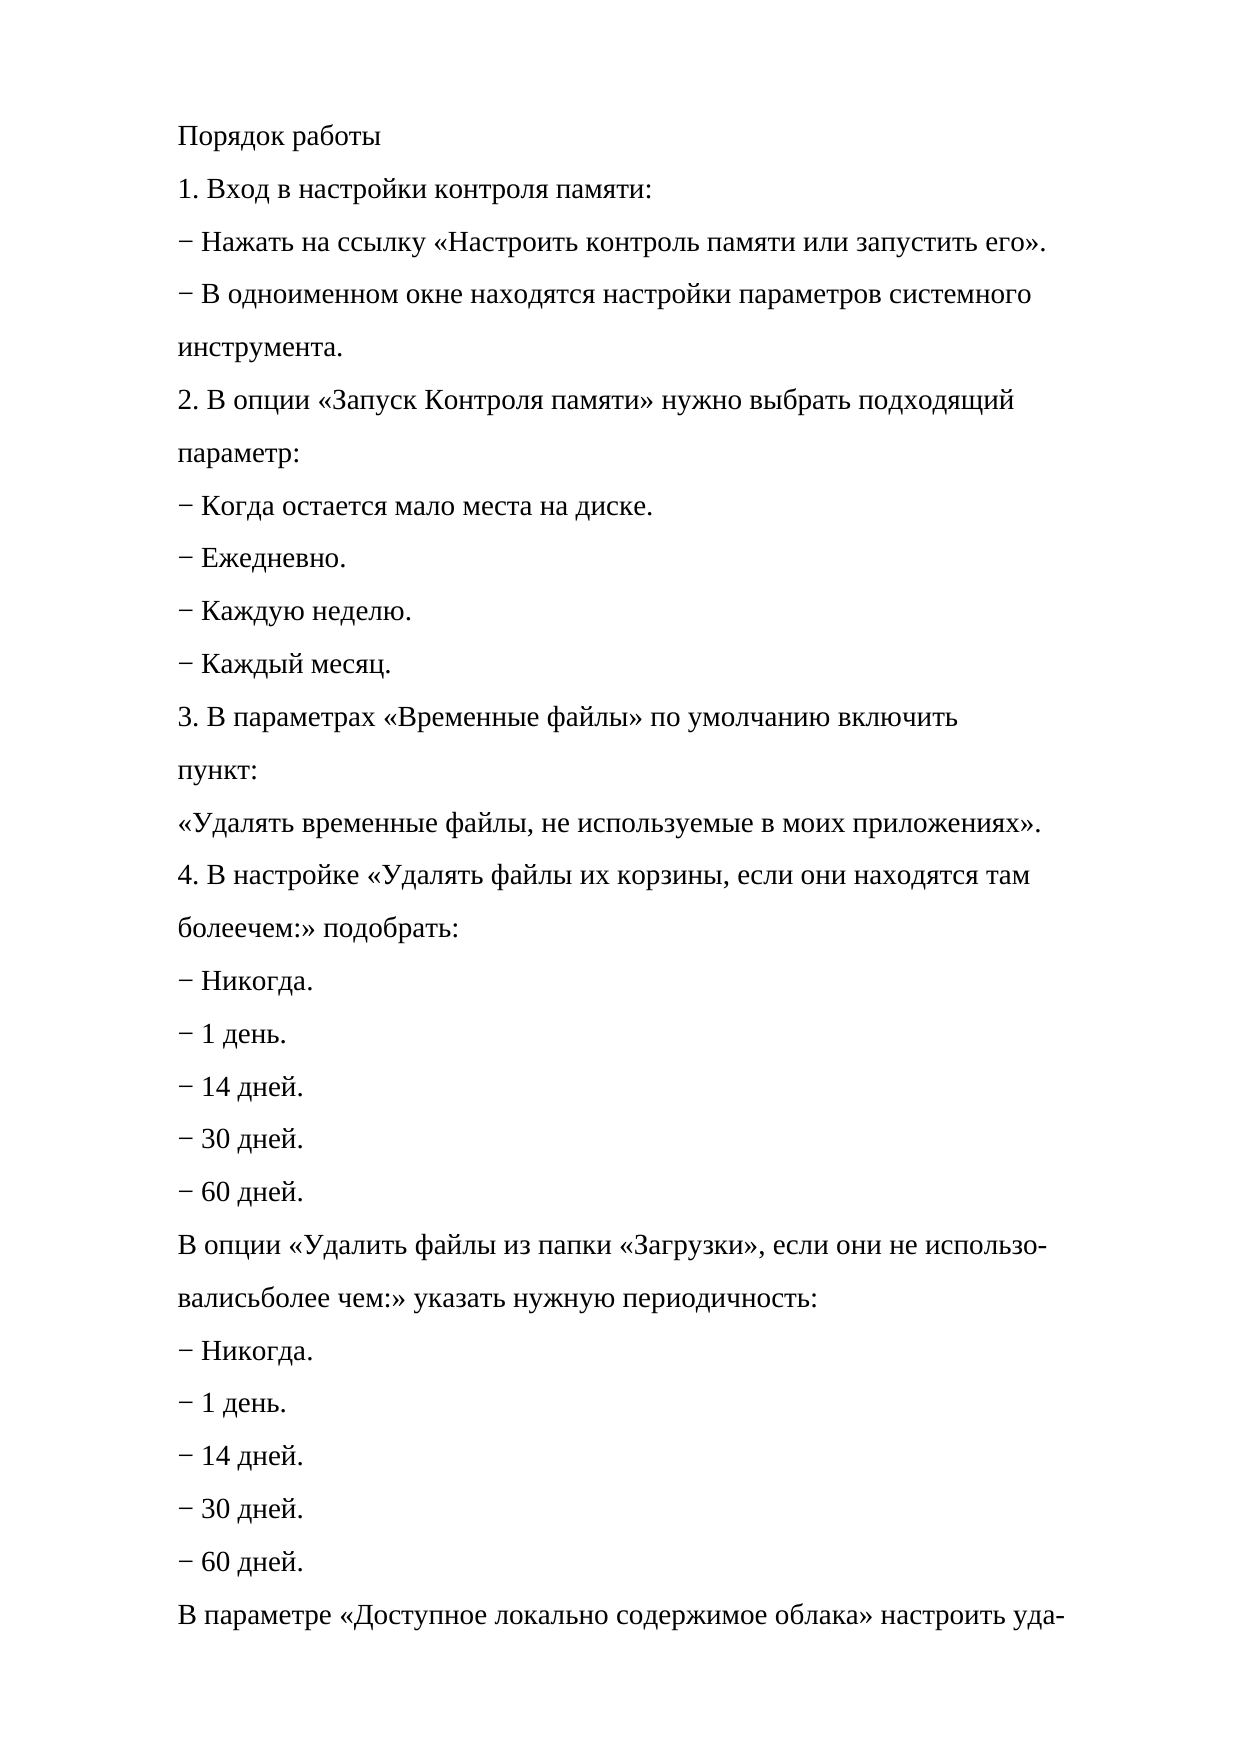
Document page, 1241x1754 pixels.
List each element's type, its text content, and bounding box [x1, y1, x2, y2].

text болеечем:» подобрать: [177, 910, 1152, 944]
text − 14 дней. [177, 1069, 1152, 1102]
text − Каждую неделю. [177, 593, 1152, 627]
text Порядок работы [177, 118, 1152, 152]
text пункт: [177, 752, 1152, 785]
text − В одноименном окне находятся настройки параметров системного [177, 277, 1152, 310]
text инструмента. [177, 329, 1152, 363]
text В опции «Удалить файлы из папки «Загрузки», если они не использо- [177, 1227, 1152, 1261]
text − Каждый месяц. [177, 646, 1152, 680]
text параметр: [177, 435, 1152, 468]
text 2. В опции «Запуск Контроля памяти» нужно выбрать подходящий [177, 382, 1152, 416]
text − 60 дней. [177, 1174, 1152, 1208]
text В параметре «Доступное локально содержимое облака» настроить уда- [177, 1597, 1152, 1630]
text − Ежедневно. [177, 541, 1152, 574]
text − Никогда. [177, 963, 1152, 997]
text − 30 дней. [177, 1491, 1152, 1525]
text − 60 дней. [177, 1544, 1152, 1578]
text − 14 дней. [177, 1438, 1152, 1472]
text 4. В настройке «Удалять файлы их корзины, если они находятся там [177, 857, 1152, 891]
text − Когда остается мало места на диске. [177, 488, 1152, 521]
text − 30 дней. [177, 1122, 1152, 1155]
text − 1 день. [177, 1386, 1152, 1419]
text − Нажать на ссылку «Настроить контроль памяти или запустить его». [177, 224, 1152, 257]
text «Удалять временные файлы, не используемые в моих приложениях». [177, 805, 1152, 838]
text − Никогда. [177, 1333, 1152, 1366]
text 1. Вход в настройки контроля памяти: [177, 171, 1152, 204]
text − 1 день. [177, 1016, 1152, 1049]
text валисьболее чем:» указать нужную периодичность: [177, 1280, 1152, 1313]
text 3. В параметрах «Временные файлы» по умолчанию включить [177, 699, 1152, 733]
